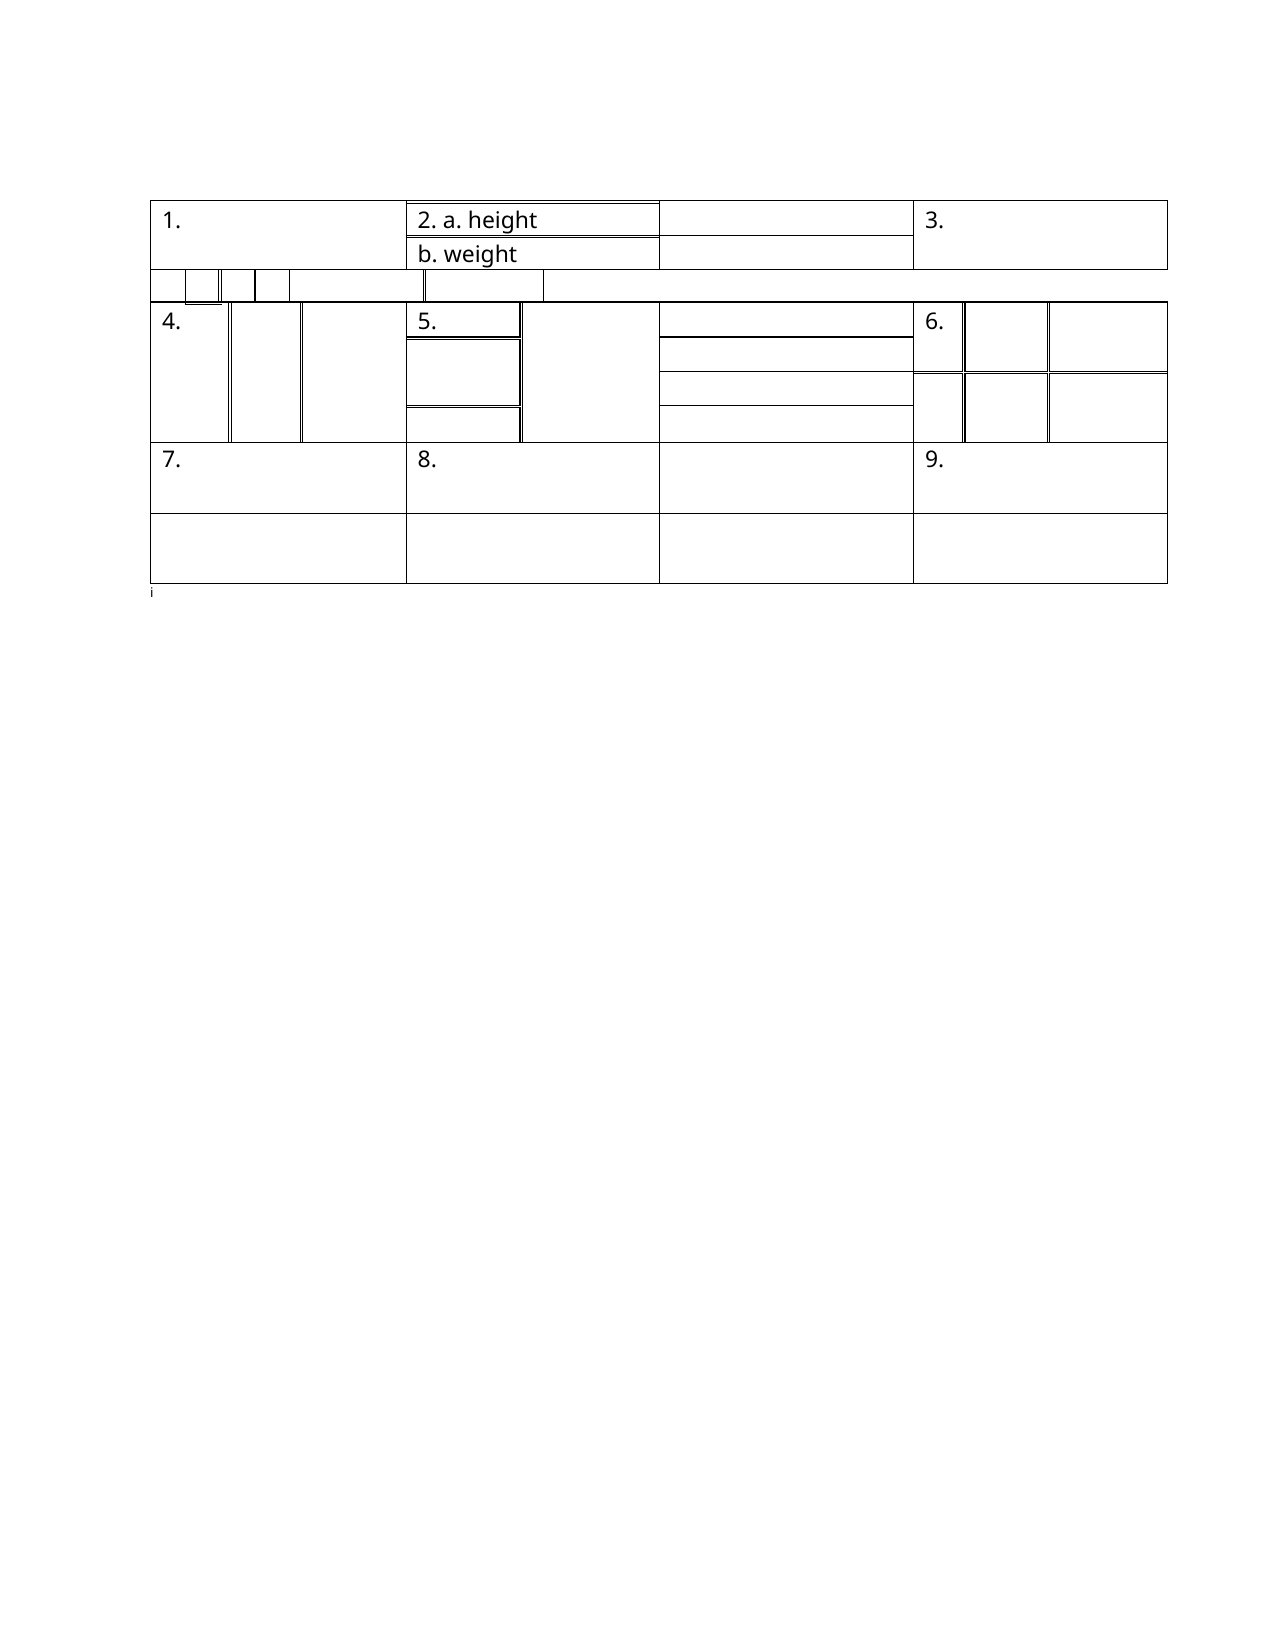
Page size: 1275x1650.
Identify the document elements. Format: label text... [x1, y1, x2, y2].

table_cell [407, 514, 659, 583]
table_header 1. [151, 201, 406, 269]
table_cell [407, 408, 519, 442]
table_cell [660, 303, 913, 336]
table_cell [660, 236, 913, 269]
table_cell [660, 372, 913, 405]
table_cell 7. [151, 443, 406, 512]
table_cell [151, 514, 406, 583]
table_header [660, 201, 913, 235]
table_cell b. weight [407, 238, 659, 269]
table_cell [222, 270, 254, 301]
table_cell [660, 406, 913, 442]
table_cell [256, 270, 289, 301]
table_cell 6. [914, 303, 962, 371]
table_cell [232, 303, 300, 442]
table_cell [290, 270, 423, 301]
table_cell [966, 374, 1047, 442]
table_cell [186, 270, 218, 301]
table_cell [966, 303, 1047, 371]
table_cell 4. [151, 303, 228, 442]
table_cell [660, 443, 913, 512]
table_cell [407, 340, 519, 405]
table_cell [151, 270, 185, 301]
table_cell [660, 514, 913, 583]
table_cell [914, 374, 962, 442]
table_cell [426, 270, 543, 301]
table_header 3. [914, 201, 1167, 269]
table_cell 9. [914, 443, 1167, 512]
table_cell [660, 338, 913, 371]
table_cell [1050, 303, 1167, 371]
table_cell 8. [407, 443, 659, 512]
table_cell [303, 303, 406, 442]
table_cell [914, 514, 1167, 583]
table_cell [1050, 374, 1167, 442]
table_header 2. a. height [407, 204, 659, 235]
table_cell [523, 303, 659, 442]
table_cell 5. [407, 303, 519, 336]
